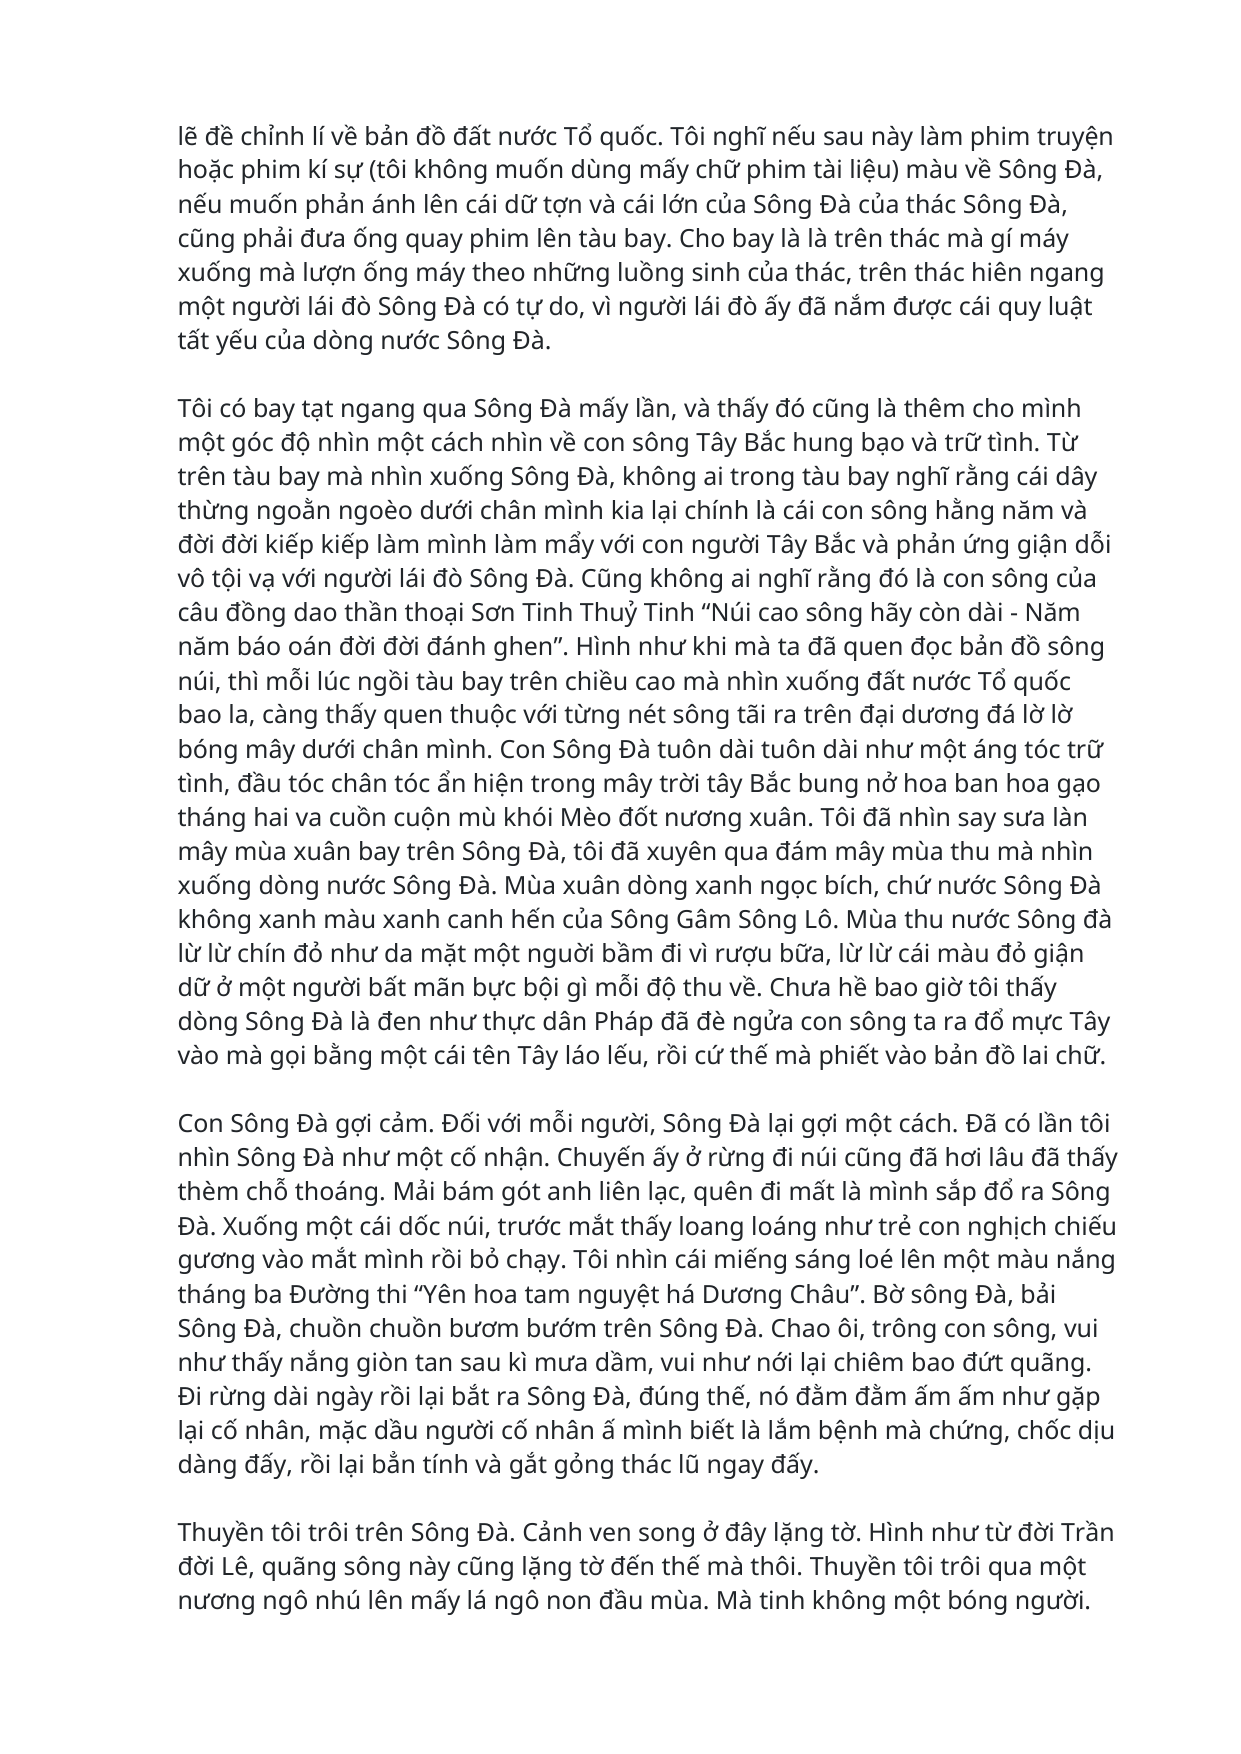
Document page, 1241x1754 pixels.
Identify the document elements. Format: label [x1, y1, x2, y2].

text [177, 118, 1122, 357]
text [177, 357, 1122, 1617]
